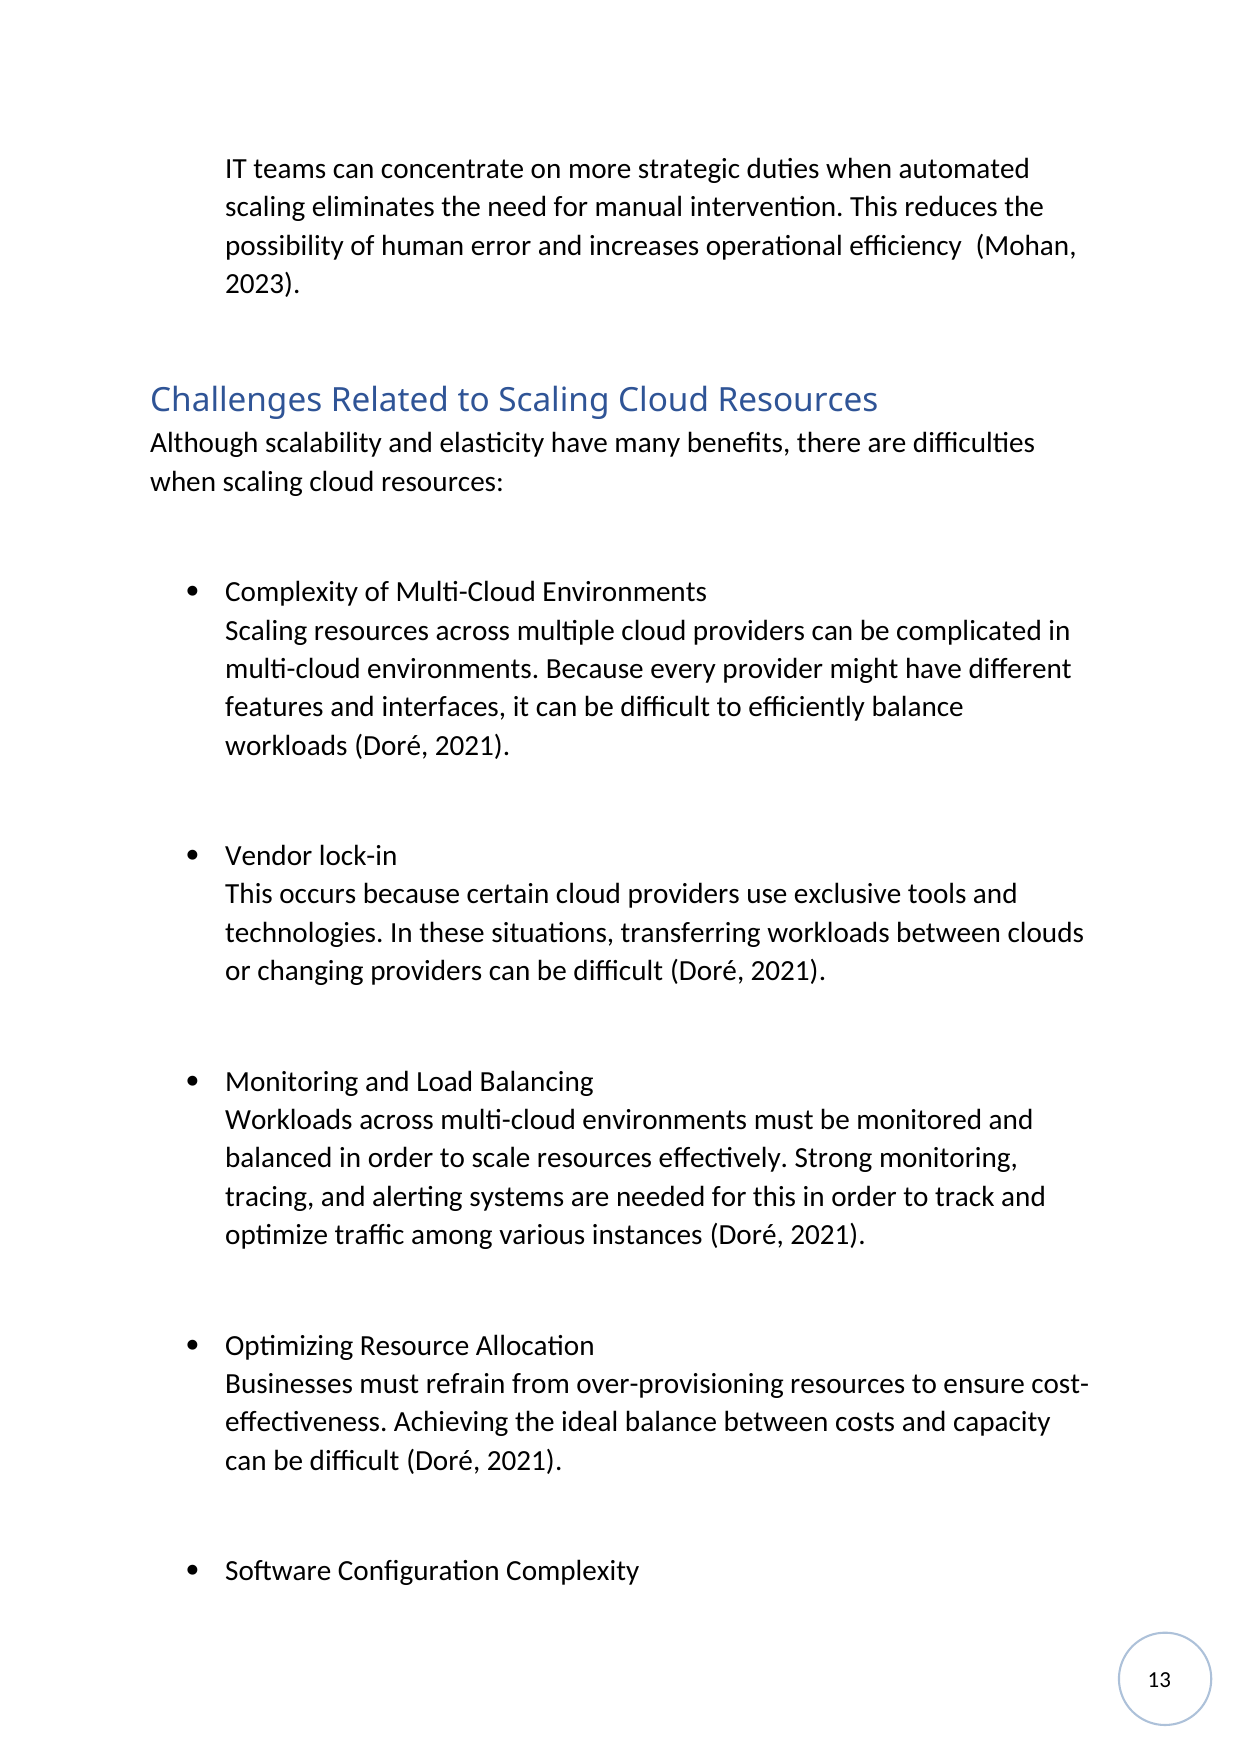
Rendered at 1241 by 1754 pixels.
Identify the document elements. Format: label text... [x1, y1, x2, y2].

list Software Configuration Complexity [187, 1552, 1090, 1588]
subtitle Challenges Related to Scaling Cloud Resources [150, 376, 1090, 421]
list Optimizing Resource Allocation [187, 1327, 1090, 1362]
list Workloads across multi-cloud environments must be monitored and balanced in order to scale resources effectively. Strong monitoring, tracing, and alerting systems are needed for this in order to track and optimize traffic among various instances . [225, 1101, 1090, 1252]
list Scaling resources across multiple cloud providers can be complicated in multi-cloud environments. Because every provider might have different features and interfaces, it can be difficult to efficiently balance workloads . [225, 612, 1090, 762]
text Although scalability and elasticity have many benefits, there are difficulties when scaling cloud resources: [150, 424, 1090, 498]
list IT teams can concentrate on more strategic duties when automated scaling eliminates the need for manual intervention. This reduces the possibility of human error and increases operational efficiency . [225, 150, 1090, 301]
list Businesses must refrain from over-provisioning resources to ensure cost-effectiveness. Achieving the ideal balance between costs and capacity can be difficult . [225, 1365, 1090, 1477]
list Complexity of Multi-Cloud Environments [187, 573, 1090, 609]
list Vendor lock-in [187, 837, 1090, 873]
list This occurs because certain cloud providers use exclusive tools and technologies. In these situations, transferring workloads between clouds or changing providers can be difficult . [225, 876, 1090, 988]
list Monitoring and Load Balancing [187, 1063, 1090, 1098]
